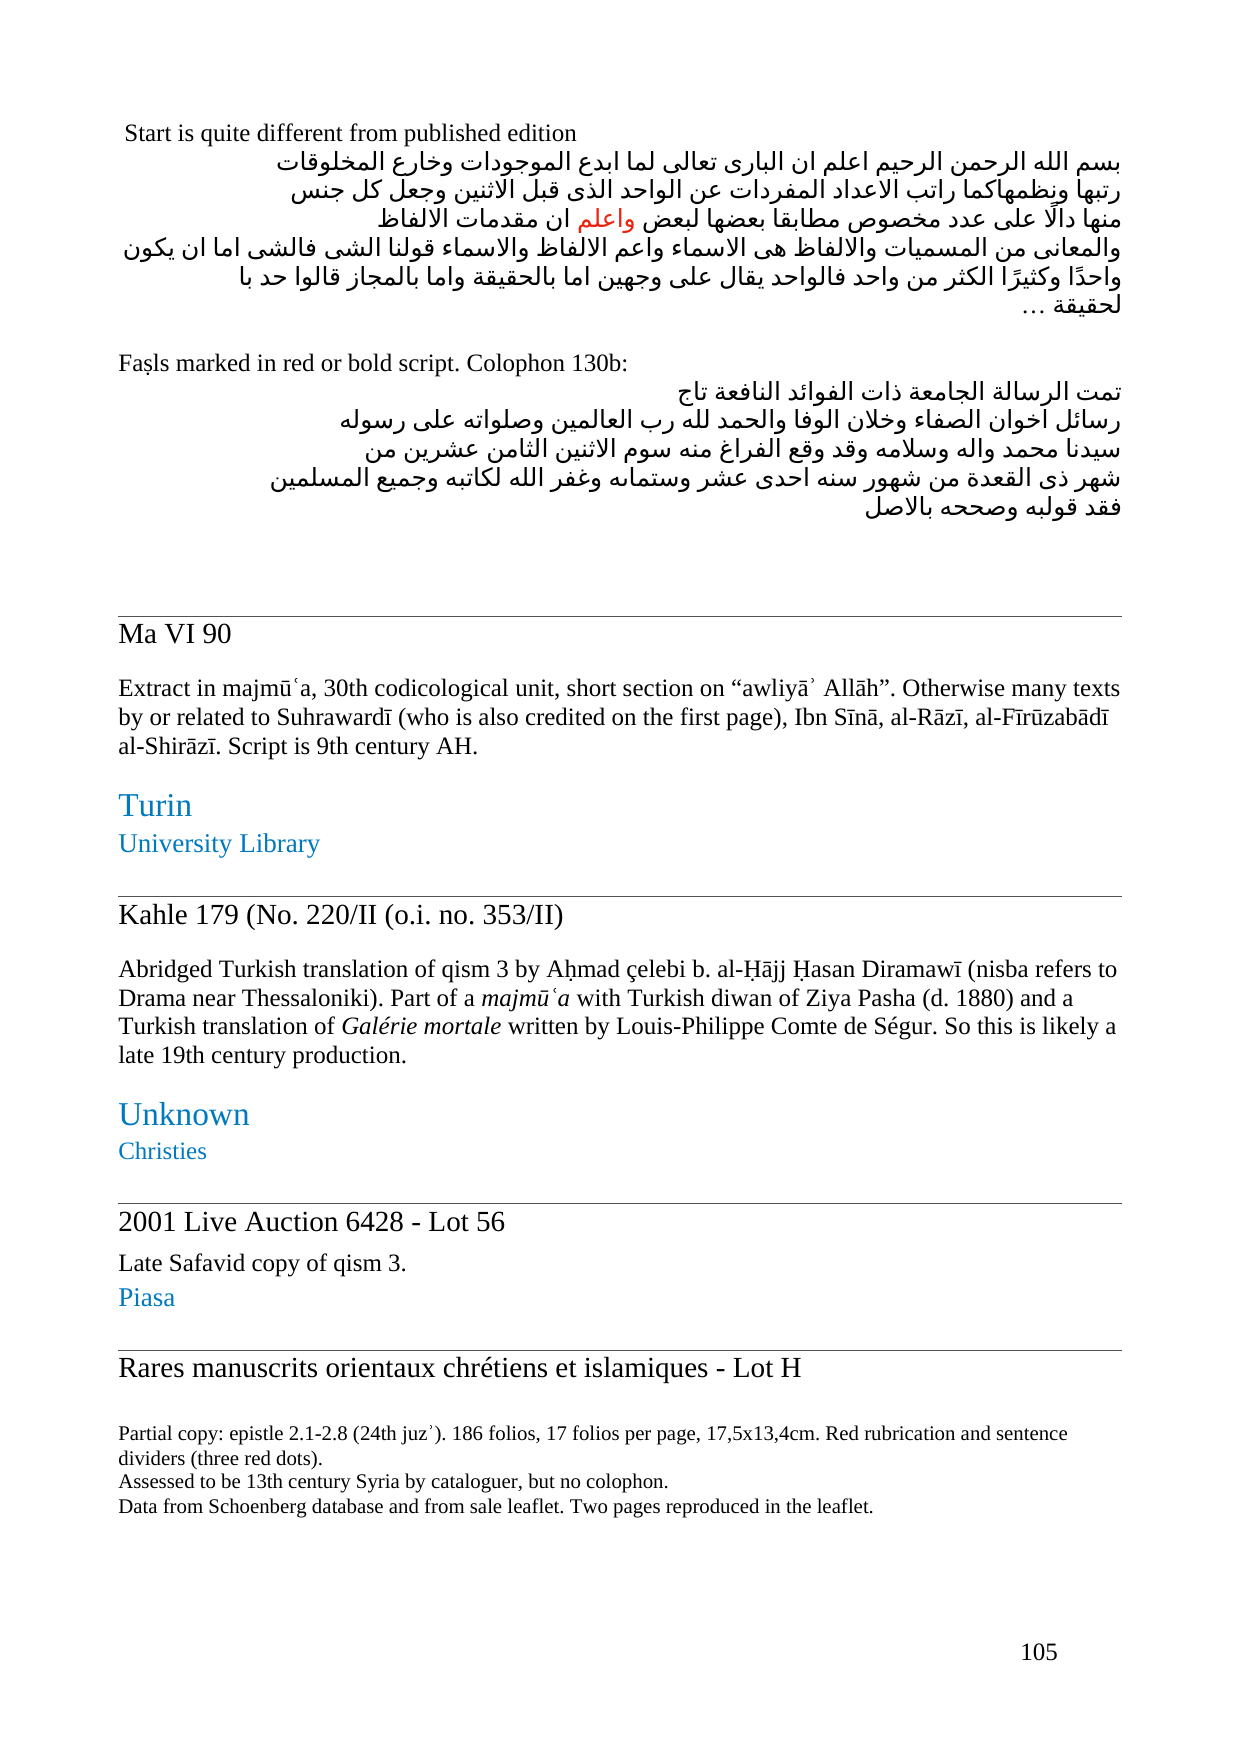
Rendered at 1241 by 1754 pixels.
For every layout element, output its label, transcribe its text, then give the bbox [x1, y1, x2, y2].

subtitle Rares manuscrits orientaux chrétiens et islamiques - Lot H [118, 1351, 1122, 1384]
subtitle Christies [118, 1136, 1122, 1165]
text شهر ذى القعدة من شهور سنه احدى عشر وستماىه وغفر الله لكاتبه وجميع المسلمين [118, 463, 1122, 492]
subtitle University Library [118, 827, 1122, 858]
text لحقيقة … [118, 291, 1122, 319]
text Extract in majmūʿa, 30th codicological unit, short section on “awliyāʾ Allāh”. Otherwise many texts by or related to Suhrawardī (who is also credited on the first page), Ibn Sīnā, al-Rāzī, al-Fīrūzabādī al-Shirāzī. Script is 9th century AH. [118, 673, 1122, 760]
text بسم الله الرحمن الرحيم اعلم ان البارى تعالى لما ابدع الموجودات وخارع المخلوقات [118, 147, 1122, 176]
text تمت الرسالة الجامعة ذات الفوائد النافعة تاج [118, 377, 1122, 406]
text سيدنا محمد واله وسلامه وقد وقع الفراغ منه سوم الاثنين الثامن عشرين من [118, 434, 1122, 463]
subtitle 2001 Live Auction 6428 - Lot 56 [118, 1204, 1122, 1237]
text رسائل اخوان الصفاء وخلان الوفا والحمد لله رب العالمين وصلواته على رسوله [118, 406, 1122, 434]
text Faṣls marked in red or bold script. Colophon 130b: [118, 348, 1122, 377]
subtitle Piasa [118, 1281, 1122, 1312]
text Abridged Turkish translation of qism 3 by Aḥmad çelebi b. al-Ḥājj Ḥasan Diramawī (nisba refers to Drama near Thessaloniki). Part of a majmūʿa with Turkish diwan of Ziya Pasha (d. 1880) and a Turkish translation of Galérie mortale written by Louis-Philippe Comte de Ségur. So this is likely a late 19th century production. [118, 954, 1122, 1069]
text رتبها ونظمهاكما راتب الاعداد المفردات عن الواحد الذى قبل الاثنين وجعل كل جنس [118, 176, 1122, 204]
text منها دالًا على عدد مخصوص مطابقا بعضها لبعض واعلم ان مقدمات الالفاظ [118, 204, 1122, 233]
text Partial copy: epistle 2.1-2.8 (24th juzʾ). 186 folios, 17 folios per page, 17,5x13,4cm. Red rubrication and sentence dividers (three red dots). [118, 1421, 1122, 1469]
text فقد قولبه وصححه بالاصل [118, 492, 1122, 521]
subtitle Unknown [118, 1094, 1122, 1132]
subtitle Kahle 179 (No. 220/II (o.i. no. 353/II) [118, 897, 1122, 931]
subtitle Ma VI 90 [118, 617, 1122, 650]
text والمعانى من المسميات والالفاظ هى الاسماء واعم الالفاظ والاسماء قولنا الشى فالشى اما ان يكون [118, 233, 1122, 262]
subtitle Turin [118, 785, 1122, 823]
text واحدًا وكثيرًا الكثر من واحد فالواحد يقال على وجهين اما بالحقيقة واما بالمجاز قالوا حد با [118, 262, 1122, 291]
text Late Safavid copy of qism 3. [118, 1248, 1122, 1277]
text Start is quite different from published edition [118, 118, 1122, 147]
